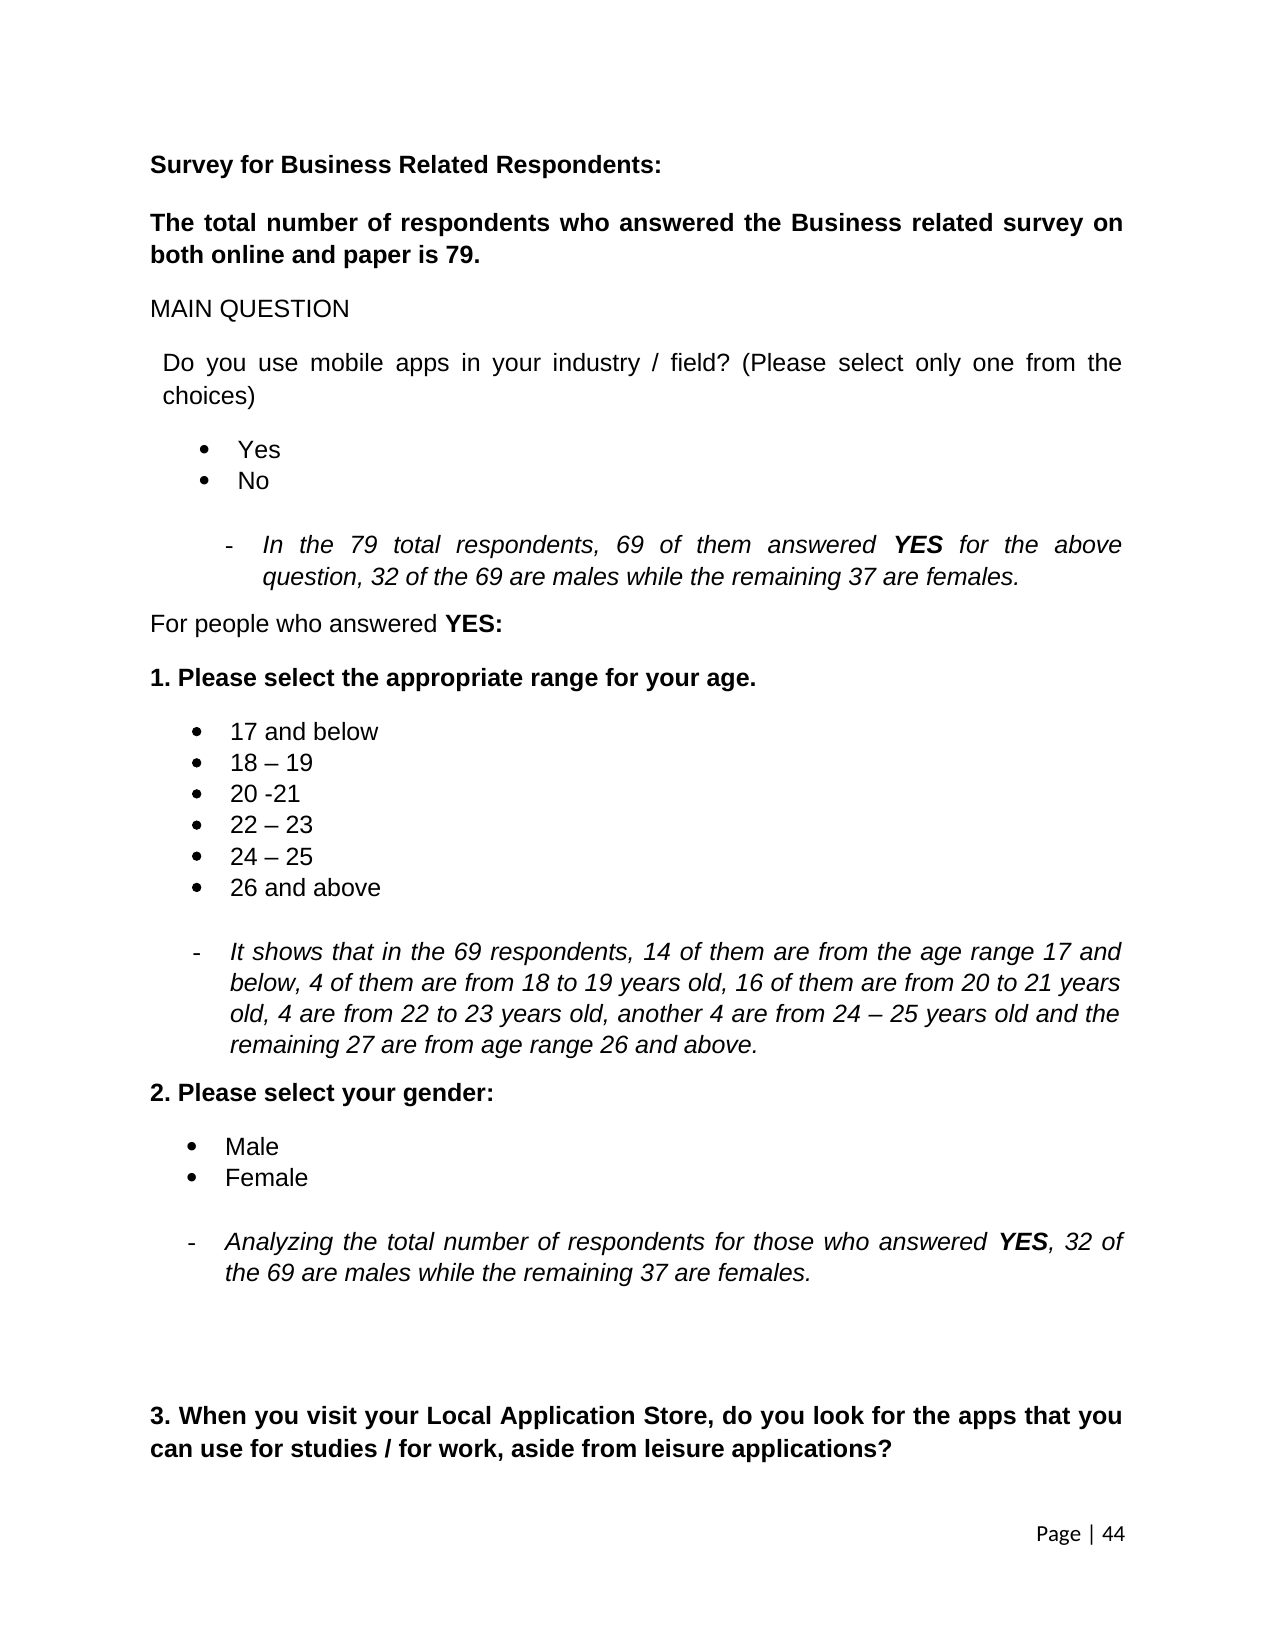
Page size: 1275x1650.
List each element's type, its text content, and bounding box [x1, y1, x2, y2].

list Female [187, 1163, 1125, 1192]
list 18 – 19 [192, 748, 1125, 777]
list 22 – 23 [192, 810, 1125, 839]
text Do you use mobile apps in your industry / field? (Please select only one from the choices) [162, 348, 1125, 410]
list Yes [200, 435, 1125, 464]
list 20 -21 [192, 779, 1125, 808]
text Survey for Business Related Respondents: [150, 150, 1125, 179]
text 3. When you visit your Local Application Store, do you look for the apps that you can use for studies / for work, aside from leisure applications? [150, 1401, 1125, 1463]
text 1. Please select the appropriate range for your age. [150, 663, 1125, 692]
list No [200, 466, 1125, 495]
list In the 79 total respondents, 69 of them answered YES for the above question, 32 of the 69 are males while the remaining 37 are females. [225, 530, 1125, 590]
list 26 and above [192, 873, 1125, 902]
text MAIN QUESTION [150, 294, 1125, 323]
text 2. Please select your gender: [150, 1078, 1125, 1107]
list 17 and below [192, 717, 1125, 746]
text The total number of respondents who answered the Business related survey on both online and paper is 79. [150, 207, 1125, 269]
list Analyzing the total number of respondents for those who answered YES, 32 of the 69 are males while the remaining 37 are females. [187, 1227, 1125, 1287]
list It shows that in the 69 respondents, 14 of them are from the age range 17 and below, 4 of them are from 18 to 19 years old, 16 of them are from 20 to 21 years old, 4 are from 22 to 23 years old, another 4 are from 24 – 25 years old and the remaining 27 are from age range 26 and above. [192, 937, 1125, 1059]
text For people who answered YES: [150, 609, 1125, 638]
list Male [187, 1132, 1125, 1161]
list 24 – 25 [192, 842, 1125, 870]
